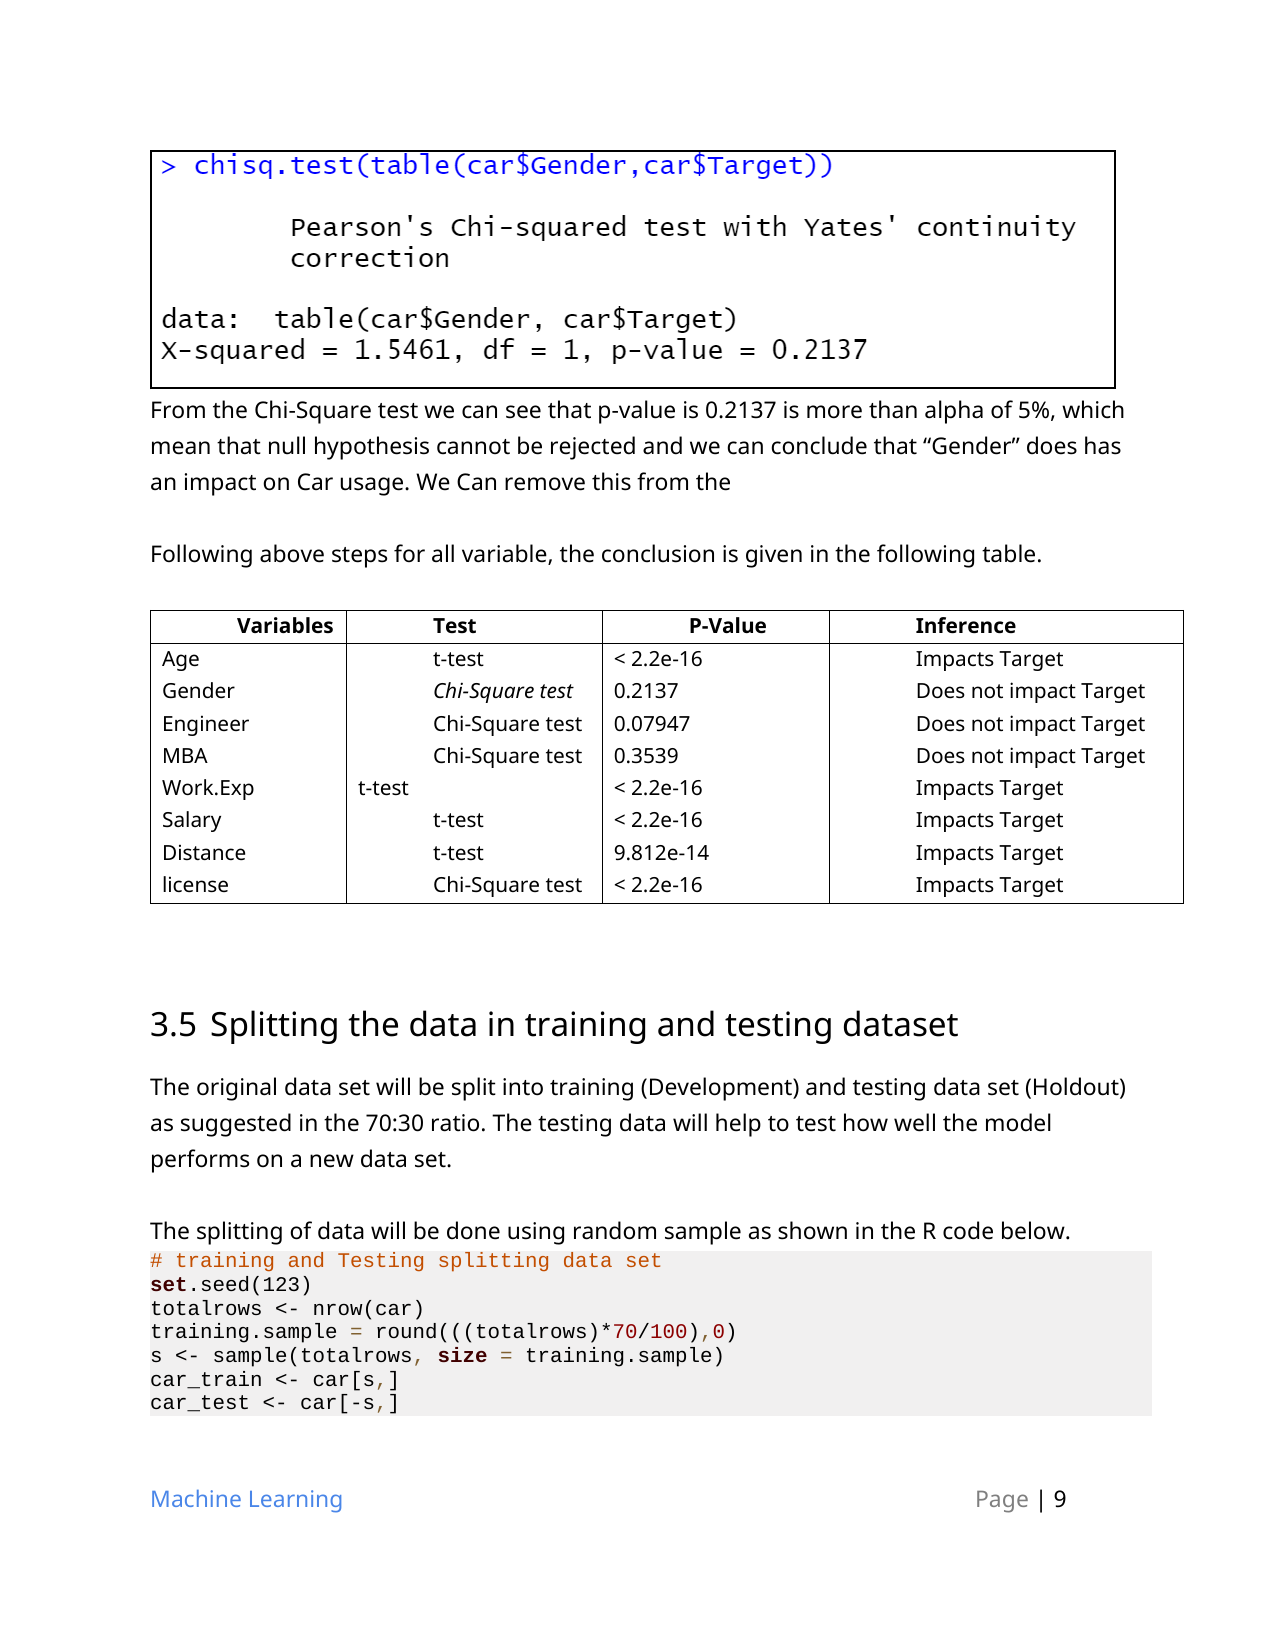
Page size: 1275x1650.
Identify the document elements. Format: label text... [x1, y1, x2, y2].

table_cell Impacts Target [830, 773, 1183, 806]
table_cell 0.3539 [603, 741, 829, 773]
table_cell Impacts Target [830, 806, 1183, 838]
table_cell Chi-Square test [347, 676, 602, 709]
text From the Chi-Square test we can see that p-value is 0.2137 is more than alpha of 5%, which mean that null hypothesis cannot be rejected and we can conclude that “Gender” does has an impact on Car usage. We Can remove this from the [150, 394, 1152, 497]
table_cell Does not impact Target [830, 741, 1183, 773]
table_cell Work.Exp [151, 773, 346, 806]
table_cell t-test [347, 644, 602, 676]
table_cell Salary [151, 806, 346, 838]
text car_test <- car[-s,] [150, 1392, 1152, 1416]
table_header Variables [151, 611, 346, 643]
table_cell Impacts Target [830, 838, 1183, 870]
table_cell Impacts Target [830, 870, 1183, 902]
text totalrows <- nrow(car) [150, 1298, 1152, 1321]
text The splitting of data will be done using random sample as shown in the R code below. [150, 1214, 1152, 1246]
table_cell 0.07947 [603, 709, 829, 741]
table_header Inference [830, 611, 1183, 643]
text car_train <- car[s,] [150, 1369, 1152, 1392]
table_cell Engineer [151, 709, 346, 741]
table_cell Does not impact Target [830, 709, 1183, 741]
table_cell < 2.2e-16 [603, 773, 829, 806]
table_cell Distance [151, 838, 346, 870]
table_cell 9.812e-14 [603, 838, 829, 870]
table_cell < 2.2e-16 [603, 870, 829, 902]
table_cell license [151, 870, 346, 902]
table_cell t-test [347, 773, 602, 806]
text set.seed(123) [150, 1274, 1152, 1298]
table_cell Chi-Square test [347, 709, 602, 741]
text The original data set will be split into training (Development) and testing data set (Holdout) as suggested in the 70:30 ratio. The testing data will help to test how well the model performs on a new data set. [150, 1071, 1152, 1174]
table_cell t-test [347, 806, 602, 838]
table_cell Chi-Square test [347, 870, 602, 902]
text training.sample = round(((totalrows)*70/100),0) [150, 1321, 1152, 1345]
picture [152, 152, 1114, 387]
table_cell Does not impact Target [830, 676, 1183, 709]
text s <- sample(totalrows, size = training.sample) [150, 1345, 1152, 1369]
table_cell < 2.2e-16 [603, 806, 829, 838]
table_cell < 2.2e-16 [603, 644, 829, 676]
table_cell 0.2137 [603, 676, 829, 709]
table_cell Impacts Target [830, 644, 1183, 676]
table_cell Age [151, 644, 346, 676]
table_cell t-test [347, 838, 602, 870]
table_cell Gender [151, 676, 346, 709]
table_cell MBA [151, 741, 346, 773]
text Following above steps for all variable, the conclusion is given in the following table. [150, 538, 1152, 569]
table_header P-Value [603, 611, 829, 643]
text # training and Testing splitting data set [150, 1251, 1152, 1274]
subtitle Splitting the data in training and testing dataset [150, 1000, 1151, 1046]
table_header Test [347, 611, 602, 643]
table_cell Chi-Square test [347, 741, 602, 773]
